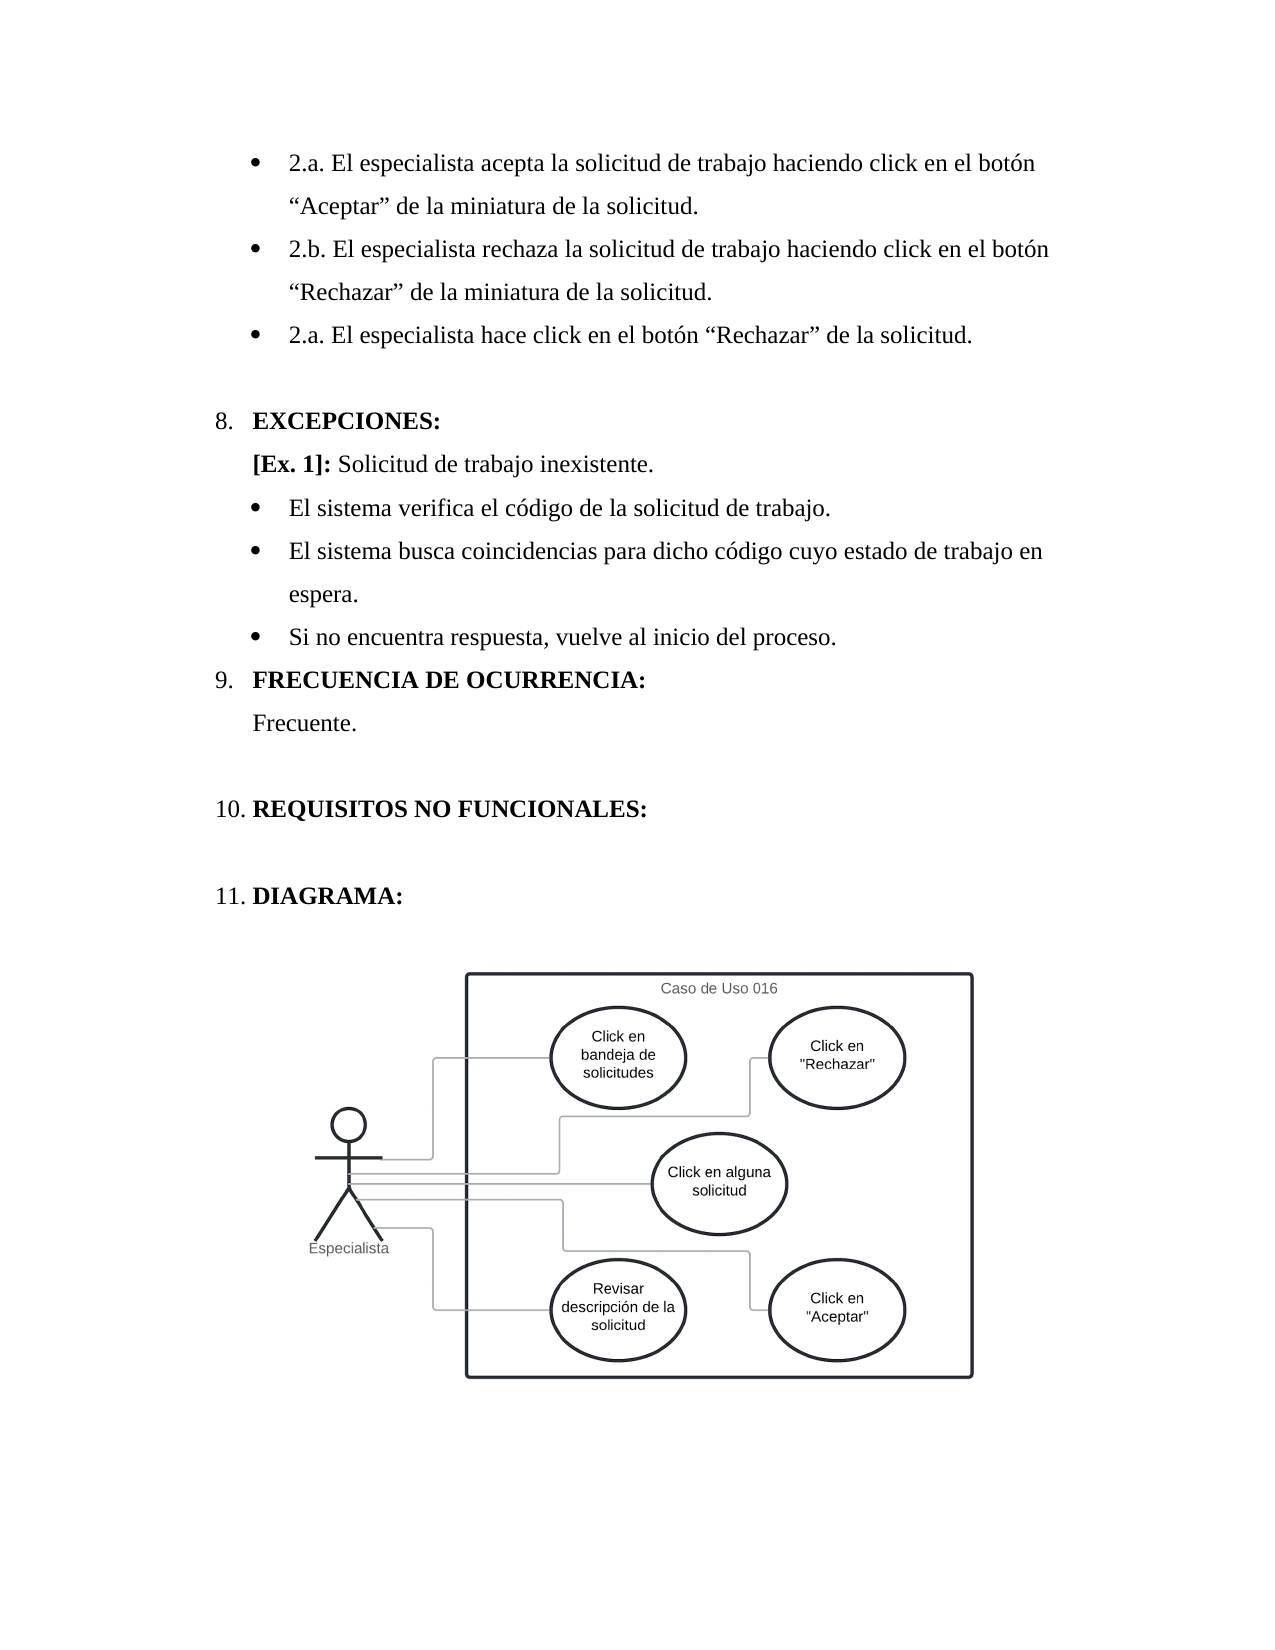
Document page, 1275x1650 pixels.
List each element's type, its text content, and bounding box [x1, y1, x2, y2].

list FRECUENCIA DE OCURRENCIA: [215, 665, 1098, 694]
list Si no encuentra respuesta, vuelve al inicio del proceso. [251, 622, 1098, 651]
picture [214, 940, 1006, 1411]
list [Ex. 1]: Solicitud de trabajo inexistente. [252, 449, 1098, 478]
list REQUISITOS NO FUNCIONALES: [215, 794, 1098, 823]
list EXCEPCIONES: [215, 406, 1098, 435]
list El sistema verifica el código de la solicitud de trabajo. [251, 493, 1098, 521]
list El sistema busca coincidencias para dicho código cuyo estado de trabajo en espera. [251, 536, 1098, 608]
list 2.a. El especialista acepta la solicitud de trabajo haciendo click en el botón “Aceptar” de la miniatura de la solicitud. [251, 148, 1098, 219]
list 2.b. El especialista rechaza la solicitud de trabajo haciendo click en el botón “Rechazar” de la miniatura de la solicitud. [251, 234, 1098, 306]
list DIAGRAMA: [215, 881, 1098, 909]
list 2.a. El especialista hace click en el botón “Rechazar” de la solicitud. [251, 320, 1098, 349]
list Frecuente. [252, 708, 1098, 737]
